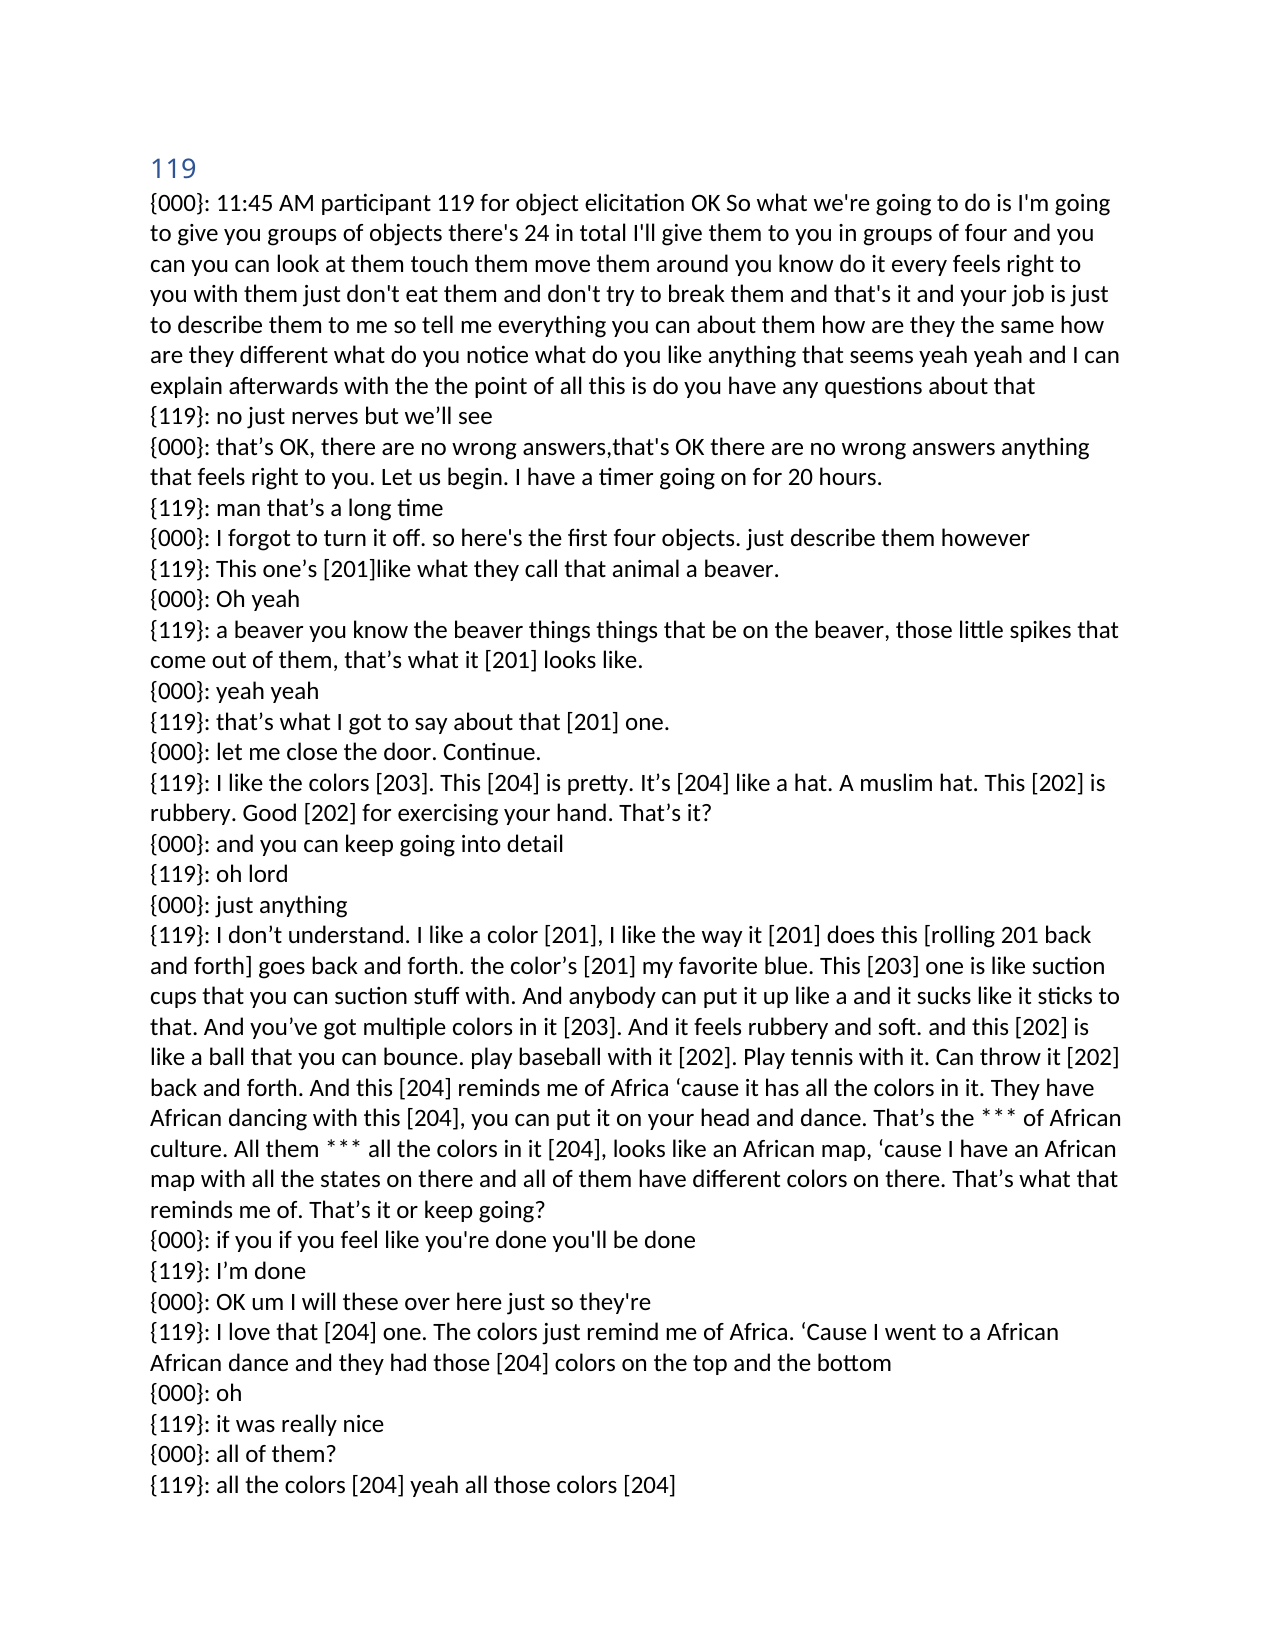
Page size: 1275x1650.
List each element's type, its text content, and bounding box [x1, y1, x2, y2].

text {000}: yeah yeah [150, 675, 1125, 706]
text {000}: all of them? [150, 1438, 1125, 1469]
text {119}: a beaver you know the beaver things things that be on the beaver, those little spikes that come out of them, that’s what it [201] looks like. [150, 614, 1125, 675]
text {119}: oh lord [150, 858, 1125, 889]
text {119}: that’s what I got to say about that [201] one. [150, 706, 1125, 736]
text {119}: I love that [204] one. The colors just remind me of Africa. ‘Cause I went to a African African dance and they had those [204] colors on the top and the bottom [150, 1316, 1125, 1377]
text {119}: I’m done [150, 1255, 1125, 1286]
text {000}: OK um I will these over here just so they're [150, 1286, 1125, 1316]
text {119}: I don’t understand. I like a color [201], I like the way it [201] does this [rolling 201 back and forth] goes back and forth. the color’s [201] my favorite blue. This [203] one is like suction cups that you can suction stuff with. And anybody can put it up like a and it sucks like it sticks to that. And you’ve got multiple colors in it [203]. And it feels rubbery and soft. and this [202] is like a ball that you can bounce. play baseball with it [202]. Play tennis with it. Can throw it [202] back and forth. And this [204] reminds me of Africa ‘cause it has all the colors in it. They have African dancing with this [204], you can put it on your head and dance. That’s the *** of African culture. All them *** all the colors in it [204], looks like an African map, ‘cause I have an African map with all the states on there and all of them have different colors on there. That’s what that reminds me of. That’s it or keep going? [150, 919, 1125, 1224]
text {000}: and you can keep going into detail [150, 828, 1125, 858]
text {119}: it was really nice [150, 1408, 1125, 1438]
text {119}: I like the colors [203]. This [204] is pretty. It’s [204] like a hat. A muslim hat. This [202] is rubbery. Good [202] for exercising your hand. That’s it? [150, 767, 1125, 828]
text {000}: I forgot to turn it off. so here's the first four objects. just describe them however [150, 523, 1125, 553]
subtitle 119 [150, 150, 1125, 187]
text {000}: 11:45 AM participant 119 for object elicitation OK So what we're going to do is I'm going to give you groups of objects there's 24 in total I'll give them to you in groups of four and you can you can look at them touch them move them around you know do it every feels right to you with them just don't eat them and don't try to break them and that's it and your job is just to describe them to me so tell me everything you can about them how are they the same how are they different what do you notice what do you like anything that seems yeah yeah and I can explain afterwards with the the point of all this is do you have any questions about that [150, 187, 1125, 401]
text {000}: Oh yeah [150, 584, 1125, 614]
text {000}: if you if you feel like you're done you'll be done [150, 1224, 1125, 1255]
text {119}: all the colors [204] yeah all those colors [204] [150, 1469, 1125, 1499]
text {000}: oh [150, 1377, 1125, 1408]
text {000}: just anything [150, 889, 1125, 919]
text {119}: man that’s a long time [150, 492, 1125, 523]
text {000}: let me close the door. Continue. [150, 736, 1125, 767]
text {119}: no just nerves but we’ll see [150, 401, 1125, 431]
text {119}: This one’s [201]like what they call that animal a beaver. [150, 553, 1125, 584]
text {000}: that’s OK, there are no wrong answers,that's OK there are no wrong answers anything that feels right to you. Let us begin. I have a timer going on for 20 hours. [150, 431, 1125, 492]
